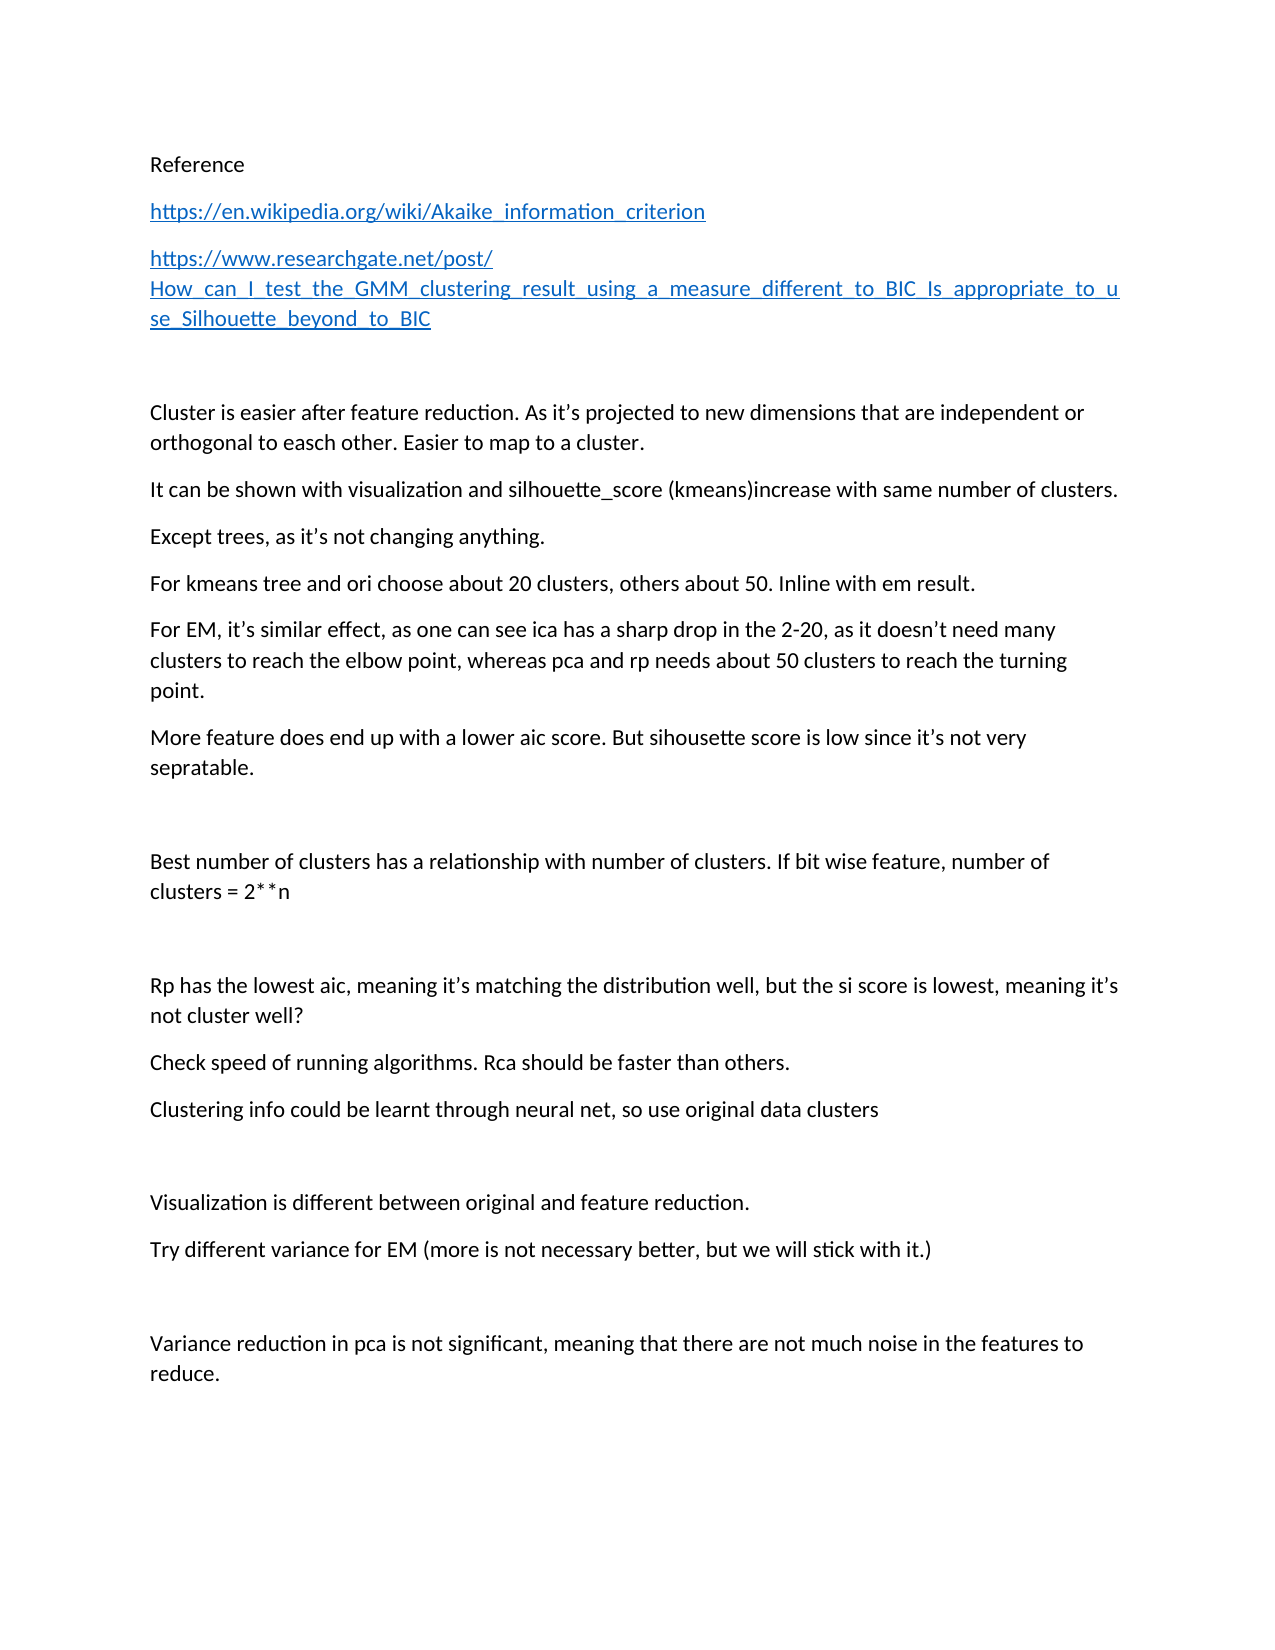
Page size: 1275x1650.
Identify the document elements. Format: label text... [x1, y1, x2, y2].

text Clustering info could be learnt through neural net, so use original data clusters [150, 1095, 1125, 1123]
text It can be shown with visualization and silhouette_score (kmeans)increase with same number of clusters. [150, 475, 1125, 503]
text Try different variance for EM (more is not necessary better, but we will stick with it.) [150, 1235, 1125, 1263]
text For kmeans tree and ori choose about 20 clusters, others about 50. Inline with em result. [150, 569, 1125, 597]
text Best number of clusters has a relationship with number of clusters. If bit wise feature, number of clusters = 2**n [150, 847, 1125, 905]
text Except trees, as it’s not changing anything. [150, 522, 1125, 550]
text Variance reduction in pca is not significant, meaning that there are not much noise in the features to reduce. [150, 1329, 1125, 1387]
text For EM, it’s similar effect, as one can see ica has a sharp drop in the 2-20, as it doesn’t need many clusters to reach the elbow point, whereas pca and rp needs about 50 clusters to reach the turning point. [150, 616, 1125, 704]
text Cluster is easier after feature reduction. As it’s projected to new dimensions that are independent or orthogonal to easch other. Easier to map to a cluster. [150, 398, 1125, 456]
text Reference [150, 150, 1125, 178]
text Check speed of running algorithms. Rca should be faster than others. [150, 1048, 1125, 1076]
text Rp has the lowest aic, meaning it’s matching the distribution well, but the si score is lowest, meaning it’s not cluster well? [150, 971, 1125, 1029]
text Visualization is different between original and feature reduction. [150, 1188, 1125, 1217]
text https://en.wikipedia.org/wiki/Akaike_information_criterion [150, 197, 1125, 225]
text https://www.researchgate.net/post/How_can_I_test_the_GMM_clustering_result_using_a_measure_different_to_BIC_Is_appropriate_to_use_Silhouette_beyond_to_BIC [150, 244, 1125, 332]
text More feature does end up with a lower aic score. But sihousette score is low since it’s not very sepratable. [150, 723, 1125, 781]
